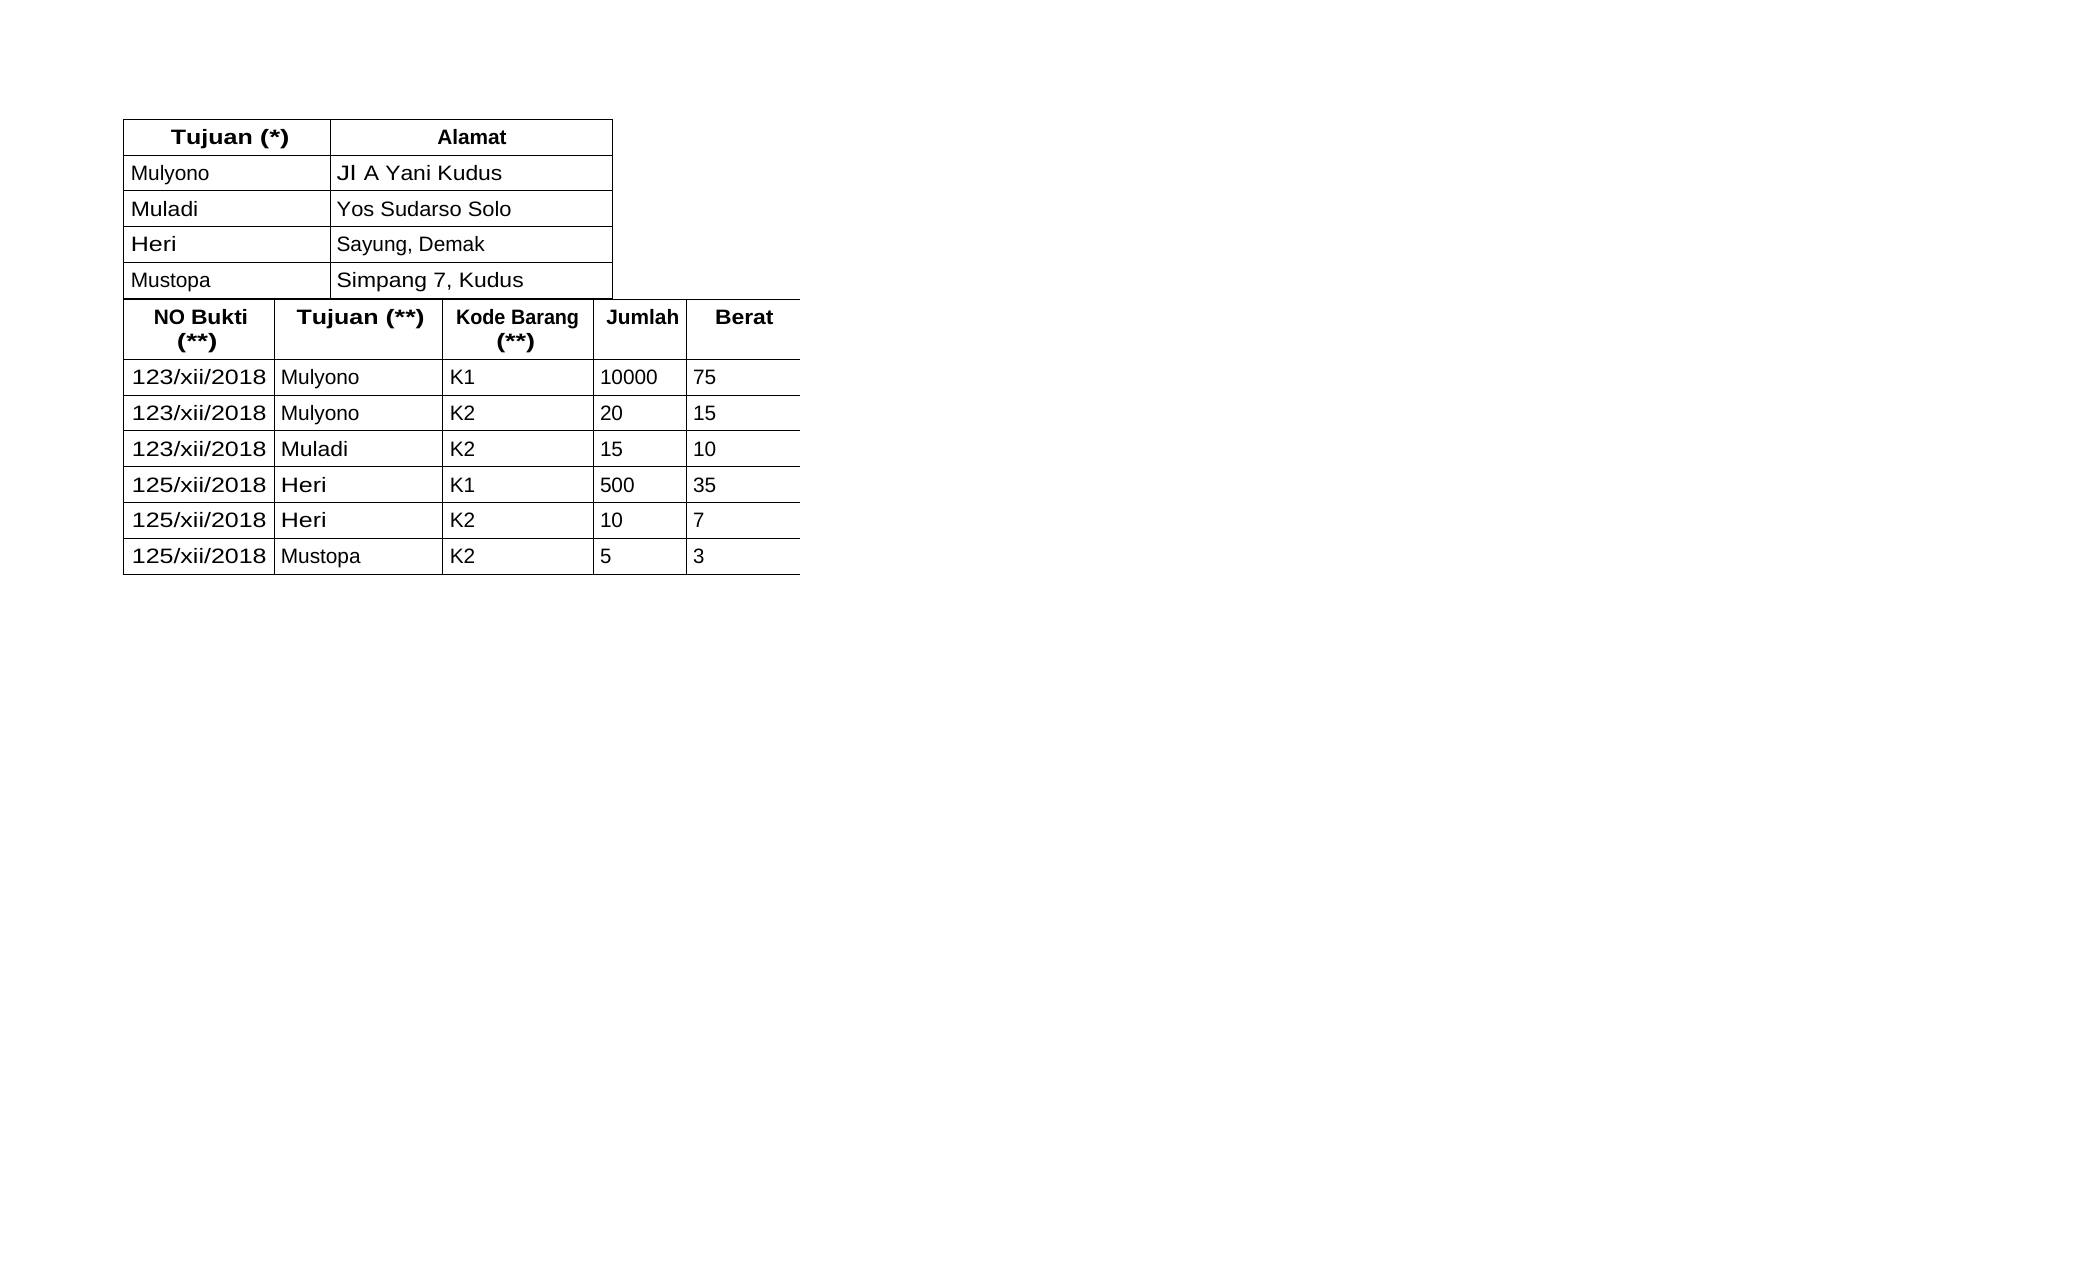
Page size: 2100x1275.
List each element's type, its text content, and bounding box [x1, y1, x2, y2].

table_cell Heri [124, 227, 330, 262]
table_header Alamat [331, 120, 612, 154]
table_cell 20 [594, 396, 686, 430]
table_cell K2 [443, 396, 593, 430]
table_cell 10 [594, 503, 686, 538]
table_cell 3 [687, 539, 799, 573]
table_header Kode Barang (**) [443, 300, 593, 359]
table_header Tujuan (*) [124, 120, 330, 154]
table_cell Mustopa [124, 263, 330, 297]
table_header Berat [687, 300, 799, 359]
table_cell 123/xii/2018 [124, 360, 274, 394]
table_cell 75 [687, 360, 799, 394]
table_cell 5 [594, 539, 686, 573]
table_cell Yos Sudarso Solo [331, 191, 612, 226]
table_cell 123/xii/2018 [124, 431, 274, 466]
table_cell Muladi [124, 191, 330, 226]
table_cell Mulyono [124, 156, 330, 190]
table_cell K2 [443, 503, 593, 538]
table_cell Mulyono [275, 360, 442, 394]
table_cell 10 [687, 431, 799, 466]
table_cell K1 [443, 360, 593, 394]
table_header NO Bukti (**) [124, 300, 274, 359]
table_cell Jl A Yani Kudus [331, 156, 612, 190]
table_cell 125/xii/2018 [124, 539, 274, 573]
table_cell 35 [687, 467, 799, 502]
table_cell 125/xii/2018 [124, 467, 274, 502]
table_cell K2 [443, 431, 593, 466]
table_cell Simpang 7, Kudus [331, 263, 612, 297]
table_cell Heri [275, 467, 442, 502]
table_header Tujuan (**) [275, 300, 442, 359]
table_cell 10000 [594, 360, 686, 394]
table_header Jumlah [594, 300, 686, 359]
table_cell Sayung, Demak [331, 227, 612, 262]
table_cell 123/xii/2018 [124, 396, 274, 430]
table_cell Muladi [275, 431, 442, 466]
table_cell Mustopa [275, 539, 442, 573]
table_cell Heri [275, 503, 442, 538]
table_cell 15 [594, 431, 686, 466]
table_cell 15 [687, 396, 799, 430]
table_cell 125/xii/2018 [124, 503, 274, 538]
table_cell 7 [687, 503, 799, 538]
table_cell 500 [594, 467, 686, 502]
table_cell K2 [443, 539, 593, 573]
table_cell K1 [443, 467, 593, 502]
table_cell Mulyono [275, 396, 442, 430]
